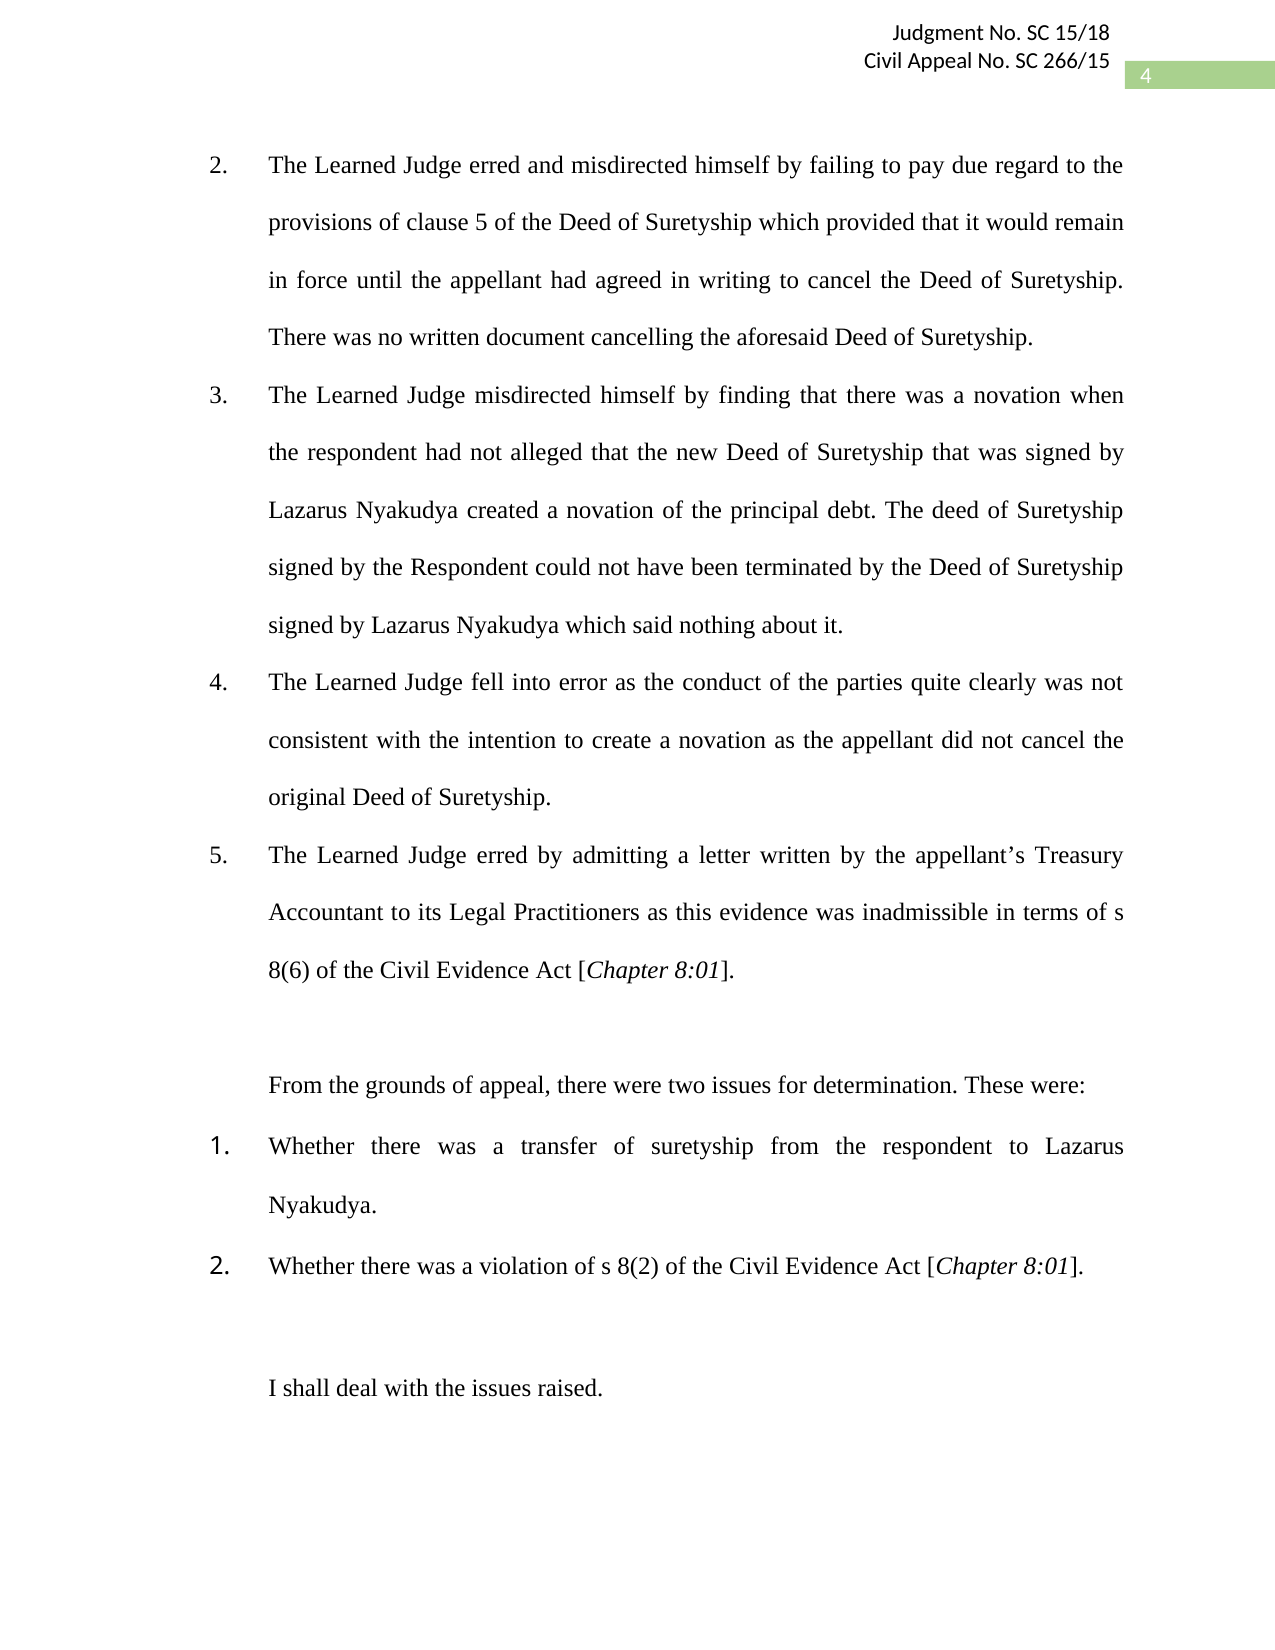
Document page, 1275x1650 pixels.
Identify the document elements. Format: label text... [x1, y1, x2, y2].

list The Learned Judge fell into error as the conduct of the parties quite clearly was not consistent with the intention to create a novation as the appellant did not cancel the original Deed of Suretyship. [209, 667, 1125, 811]
text I shall deal with the issues raised. [150, 1373, 1125, 1402]
list The Learned Judge erred and misdirected himself by failing to pay due regard to the provisions of clause 5 of the Deed of Suretyship which provided that it would remain in force until the appellant had agreed in writing to cancel the Deed of Suretyship. There was no written document cancelling the aforesaid Deed of Suretyship. [209, 150, 1125, 351]
list Whether there was a violation of s 8(2) of the Civil Evidence Act [Chapter 8:01]. [209, 1248, 1125, 1282]
list Whether there was a transfer of suretyship from the respondent to Lazarus Nyakudya. [209, 1127, 1125, 1219]
list The Learned Judge misdirected himself by finding that there was a novation when the respondent had not alleged that the new Deed of Suretyship that was signed by Lazarus Nyakudya created a novation of the principal debt. The deed of Suretyship signed by the Respondent could not have been terminated by the Deed of Suretyship signed by Lazarus Nyakudya which said nothing about it. [209, 380, 1125, 639]
list The Learned Judge erred by admitting a letter written by the appellant’s Treasury Accountant to its Legal Practitioners as this evidence was inadmissible in terms of s 8(6) of the Civil Evidence Act [Chapter 8:01]. [209, 840, 1125, 984]
text From the grounds of appeal, there were two issues for determination. These were: [150, 1070, 1125, 1099]
